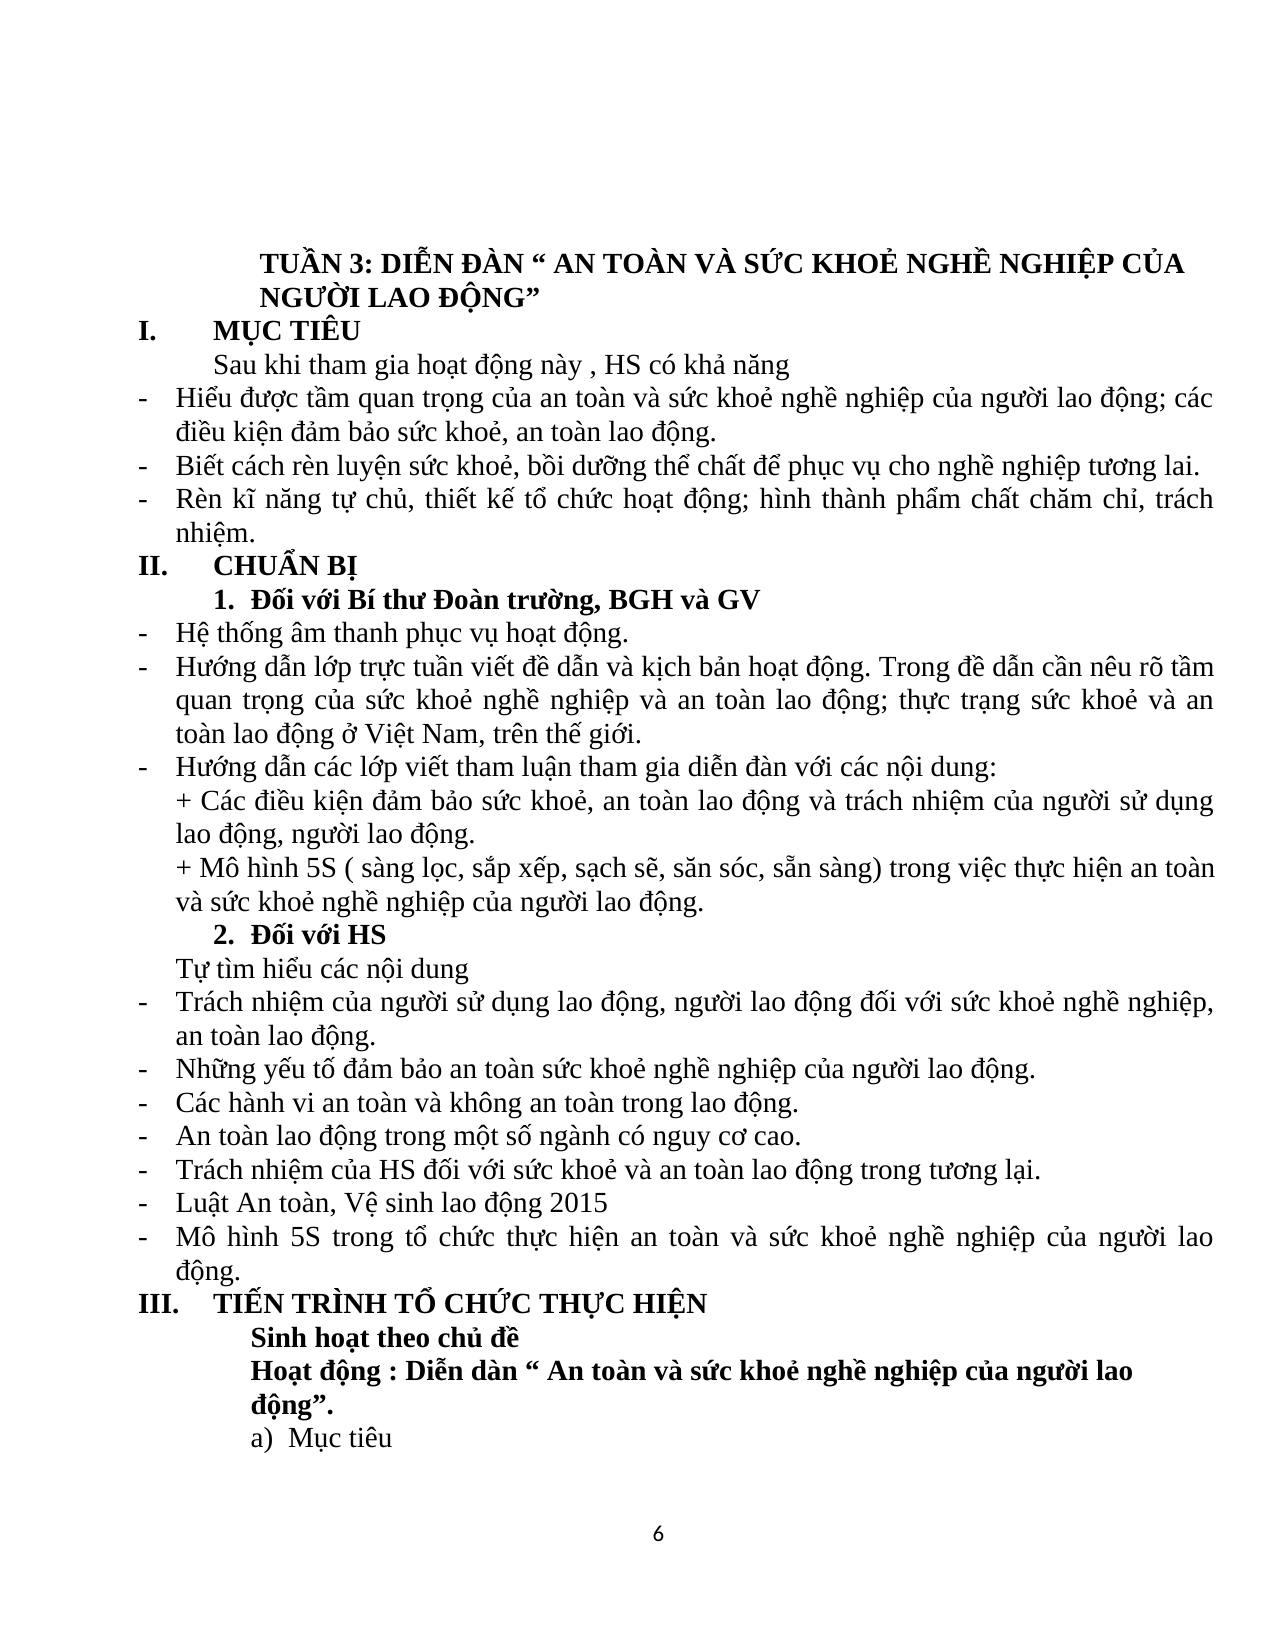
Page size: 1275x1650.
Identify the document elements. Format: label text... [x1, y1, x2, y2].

list CHUẨN BỊ [138, 548, 1216, 582]
list Hệ thống âm thanh phục vụ hoạt động. [138, 615, 1216, 649]
list Các hành vi an toàn và không an toàn trong lao động. [138, 1085, 1216, 1118]
list Hoạt động : Diễn dàn “ An toàn và sức khoẻ nghề nghiệp của người lao động”. [250, 1353, 1216, 1420]
list Trách nhiệm của người sử dụng lao động, người lao động đối với sức khoẻ nghề nghiệp, an toàn lao động. [138, 984, 1216, 1051]
list Mục tiêu [250, 1420, 1216, 1454]
list MỤC TIÊU [138, 313, 1216, 347]
list Biết cách rèn luyện sức khoẻ, bồi dưỡng thể chất để phục vụ cho nghề nghiệp tương lai. [138, 448, 1216, 481]
list + Mô hình 5S ( sàng lọc, sắp xếp, sạch sẽ, săn sóc, sẵn sàng) trong việc thực hiện an toàn và sức khoẻ nghề nghiệp của người lao động. [175, 850, 1216, 917]
list + Các điều kiện đảm bảo sức khoẻ, an toàn lao động và trách nhiệm của người sử dụng lao động, người lao động. [175, 783, 1216, 850]
list Mô hình 5S trong tổ chức thực hiện an toàn và sức khoẻ nghề nghiệp của người lao động. [138, 1219, 1216, 1286]
list Sau khi tham gia hoạt động này , HS có khả năng [213, 347, 1216, 381]
list Những yếu tố đảm bảo an toàn sức khoẻ nghề nghiệp của người lao động. [138, 1051, 1216, 1085]
list Đối với Bí thư Đoàn trường, BGH và GV [213, 582, 1216, 615]
list Tự tìm hiểu các nội dung [175, 951, 1216, 984]
list Sinh hoạt theo chủ đề [250, 1320, 1216, 1353]
list Đối với HS [213, 917, 1216, 951]
list Hướng dẫn các lớp viết tham luận tham gia diễn đàn với các nội dung: [138, 749, 1216, 783]
list An toàn lao động trong một số ngành có nguy cơ cao. [138, 1118, 1216, 1152]
list Hướng dẫn lớp trực tuần viết đề dẫn và kịch bản hoạt động. Trong đề dẫn cần nêu rõ tầm quan trọng của sức khoẻ nghề nghiệp và an toàn lao động; thực trạng sức khoẻ và an toàn lao động ở Việt Nam, trên thế giới. [138, 649, 1216, 749]
list TUẦN 3: DIỄN ĐÀN “ AN TOÀN VÀ SỨC KHOẺ NGHỀ NGHIỆP CỦA NGƯỜI LAO ĐỘNG” [259, 246, 1216, 313]
list TIẾN TRÌNH TỔ CHỨC THỰC HIỆN [138, 1286, 1216, 1320]
list Luật An toàn, Vệ sinh lao động 2015 [138, 1186, 1216, 1219]
list Hiểu được tầm quan trọng của an toàn và sức khoẻ nghề nghiệp của người lao động; các điều kiện đảm bảo sức khoẻ, an toàn lao động. [138, 381, 1216, 448]
list Rèn kĩ năng tự chủ, thiết kế tổ chức hoạt động; hình thành phẩm chất chăm chỉ, trách nhiệm. [138, 481, 1216, 548]
list Trách nhiệm của HS đối với sức khoẻ và an toàn lao động trong tương lại. [138, 1152, 1216, 1186]
